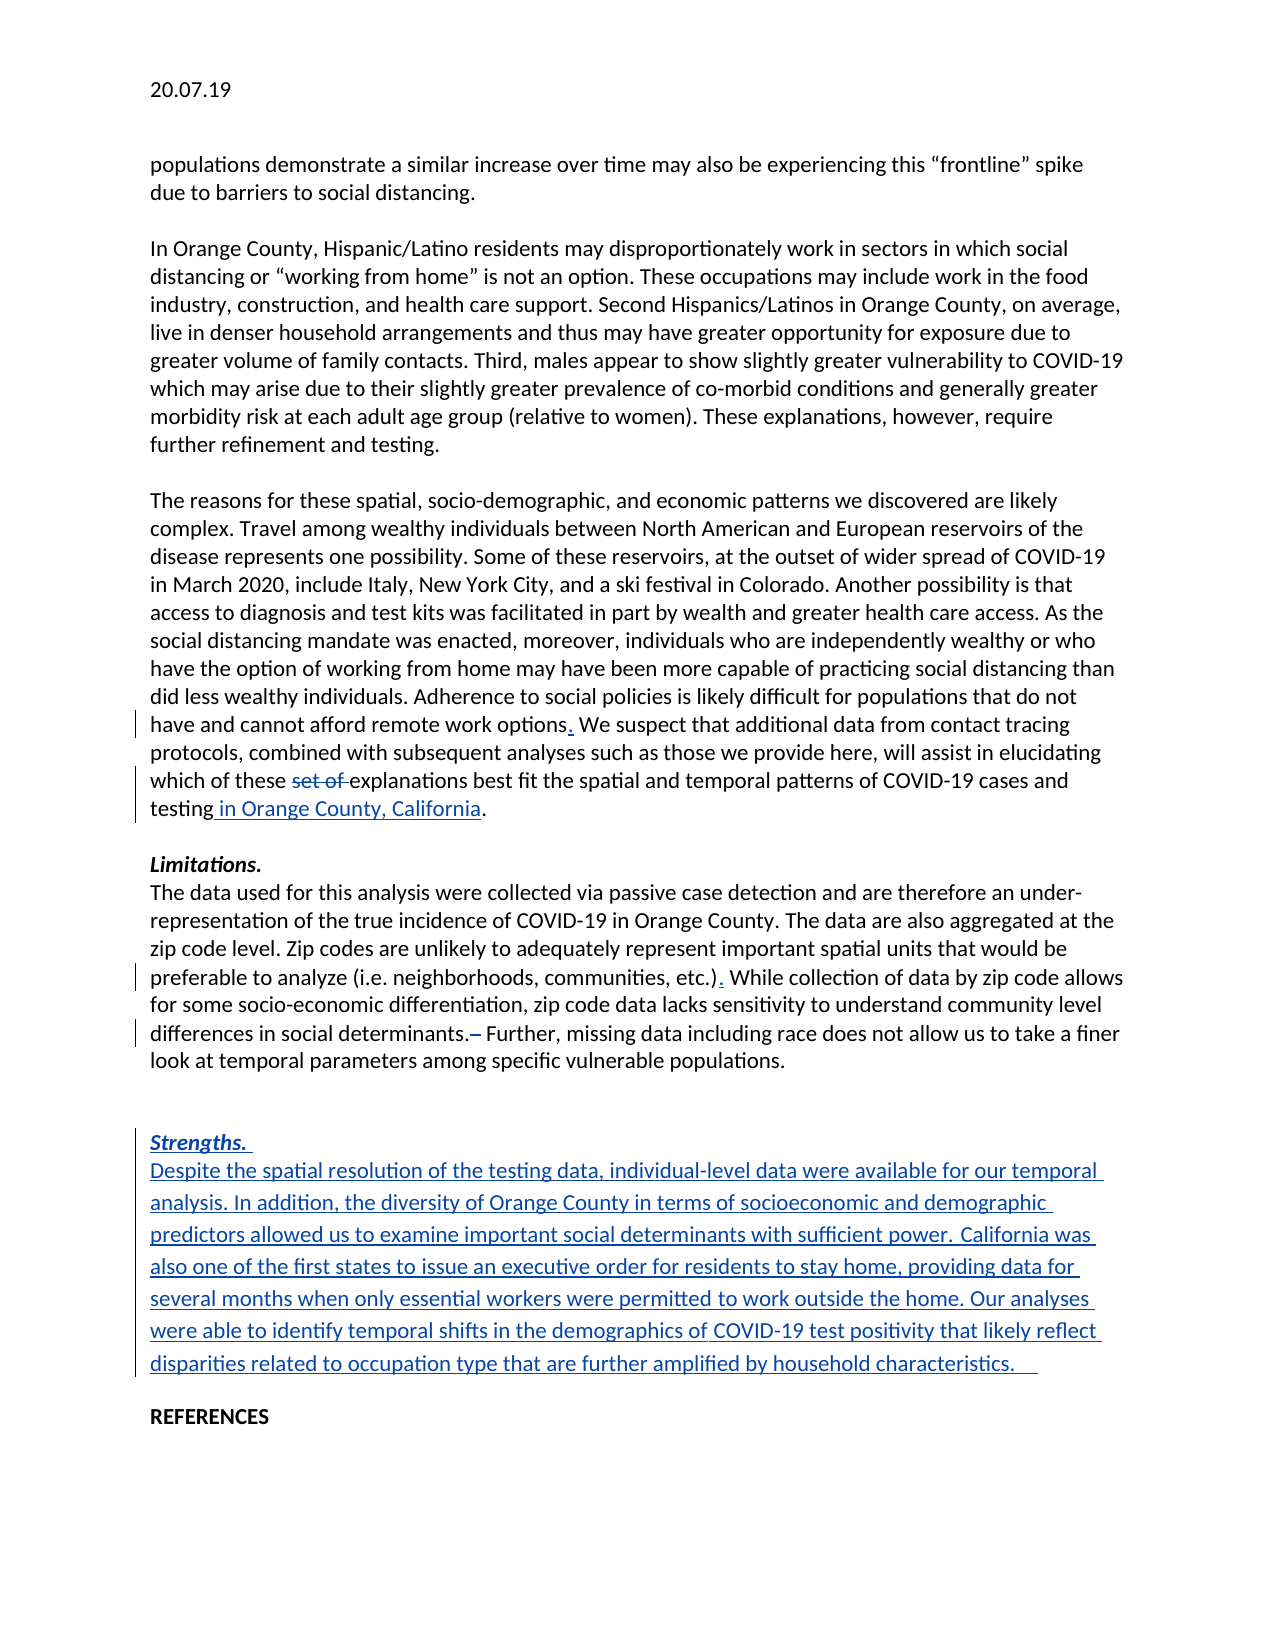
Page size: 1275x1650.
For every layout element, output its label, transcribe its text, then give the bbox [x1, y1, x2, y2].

text The reasons for these spatial, socio-demographic, and economic patterns we discovered are likely complex. Travel among wealthy individuals between North American and European reservoirs of the disease represents one possibility. Some of these reservoirs, at the outset of wider spread of COVID-19 in March 2020, include Italy, New York City, and a ski festival in Colorado. Another possibility is that access to diagnosis and test kits was facilitated in part by wealth and greater health care access. As the social distancing mandate was enacted, moreover, individuals who are independently wealthy or who have the option of working from home may have been more capable of practicing social distancing than did less wealthy individuals. Adherence to social policies is likely difficult for populations that do not have and cannot afford remote work options We suspect that additional data from contact tracing protocols, combined with subsequent analyses such as those we provide here, will assist in elucidating which of these explanations best fit the spatial and temporal patterns of COVID-19 cases and testing. [150, 486, 1125, 822]
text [150, 150, 1125, 206]
text Limitations. [150, 851, 1125, 878]
text REFERENCES [150, 1402, 1125, 1430]
text In Orange County, Hispanic/Latino residents may disproportionately work in sectors in which social distancing or “working from home” is not an option. These occupations may include work in the food industry, construction, and health care support. Second Hispanics/Latinos in Orange County, on average, live in denser household arrangements and thus may have greater opportunity for exposure due to greater volume of family contacts. Third, males appear to show slightly greater vulnerability to COVID-19 which may arise due to their slightly greater prevalence of co-morbid conditions and generally greater morbidity risk at each adult age group (relative to women). These explanations, however, require further refinement and testing. [150, 234, 1125, 458]
text The data used for this analysis were collected via passive case detection and are therefore an under-representation of the true incidence of COVID-19 in Orange County. The data are also aggregated at the zip code level. Zip codes are unlikely to adequately represent important spatial units that would be preferable to analyze (i.e. neighborhoods, communities, etc.) While collection of data by zip code allows for some socio-economic differentiation, zip code data lacks sensitivity to understand community level differences in social determinants. Further, missing data including race does not allow us to take a finer look at temporal parameters among specific vulnerable populations. [150, 878, 1125, 1075]
